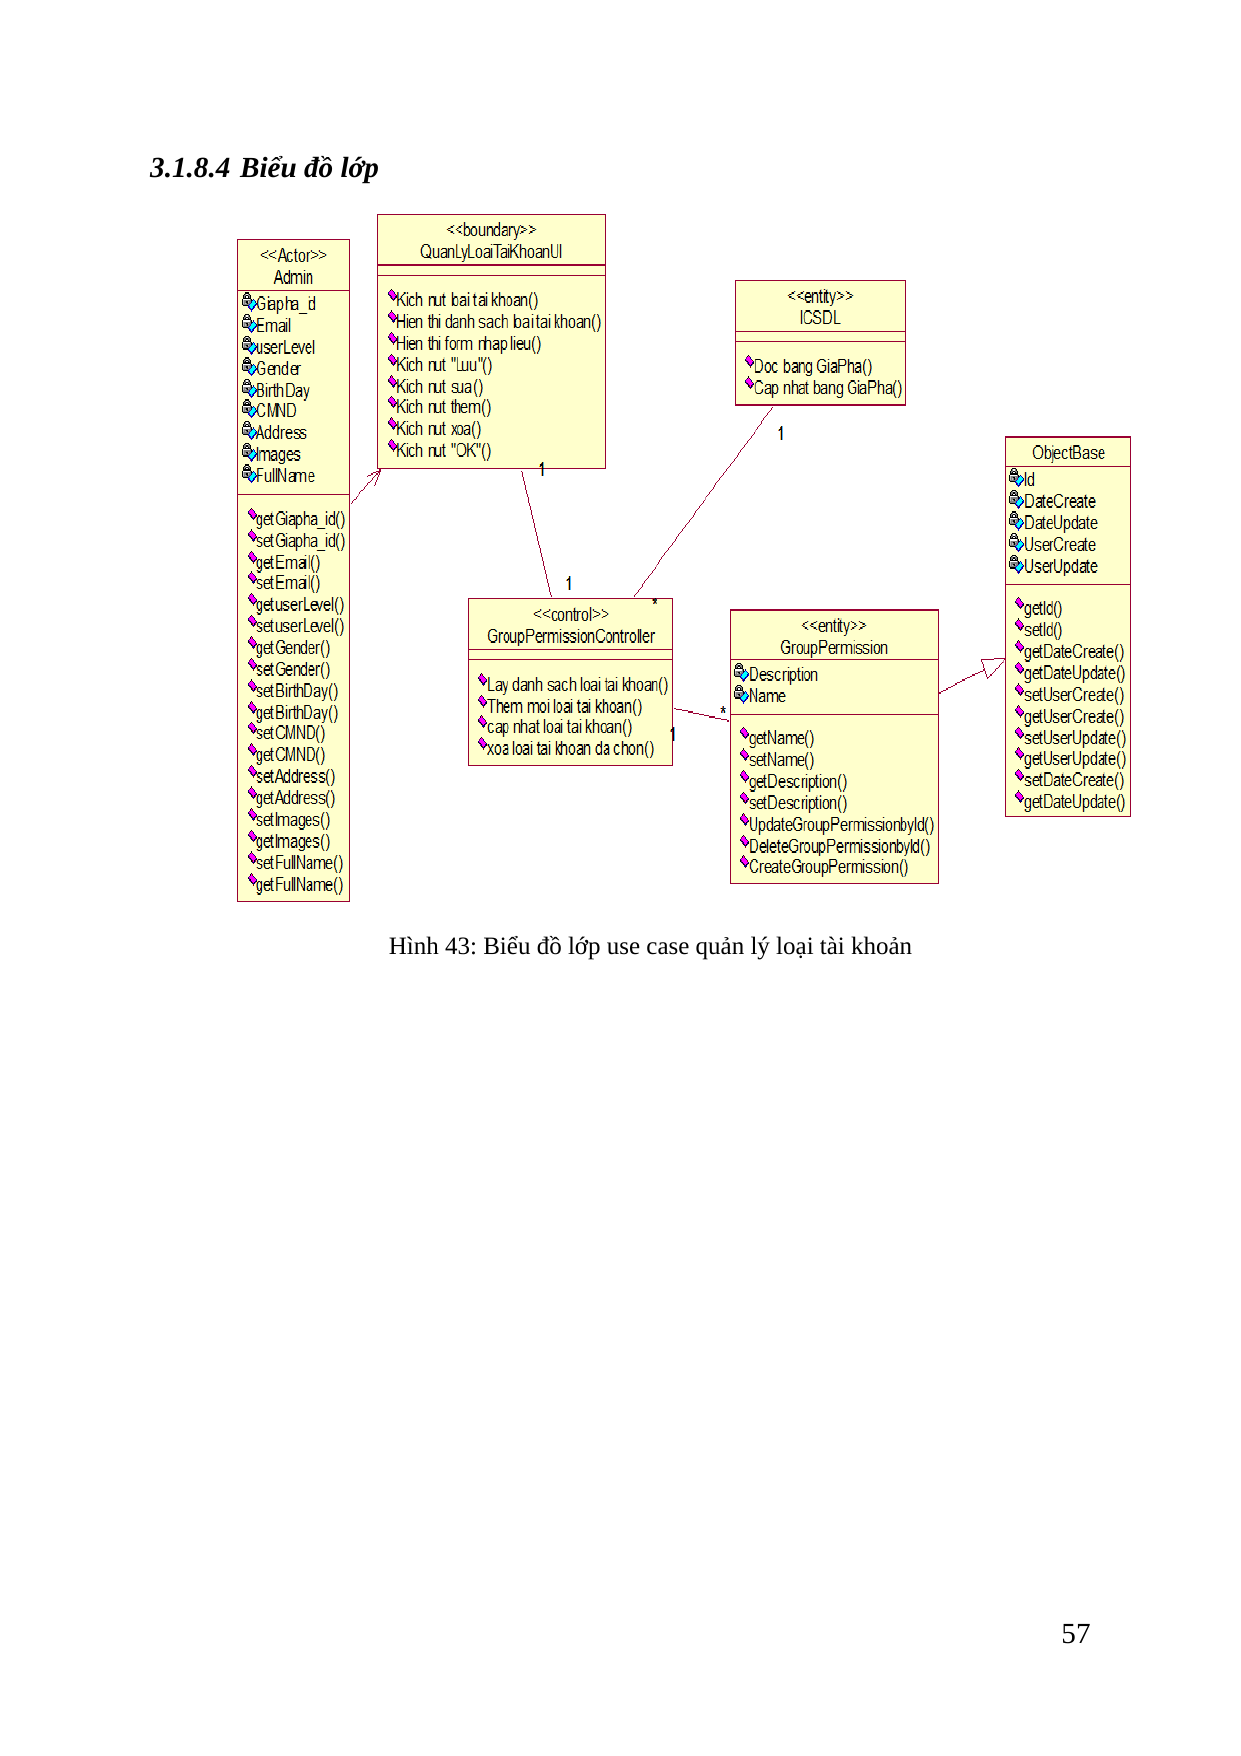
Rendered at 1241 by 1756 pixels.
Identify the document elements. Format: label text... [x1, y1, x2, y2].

text Hình 43: Biểu đồ lớp use case quản lý loại tài khoản [179, 931, 1090, 960]
picture [210, 200, 1152, 927]
subtitle Biểu đồ lớp [150, 150, 1090, 183]
